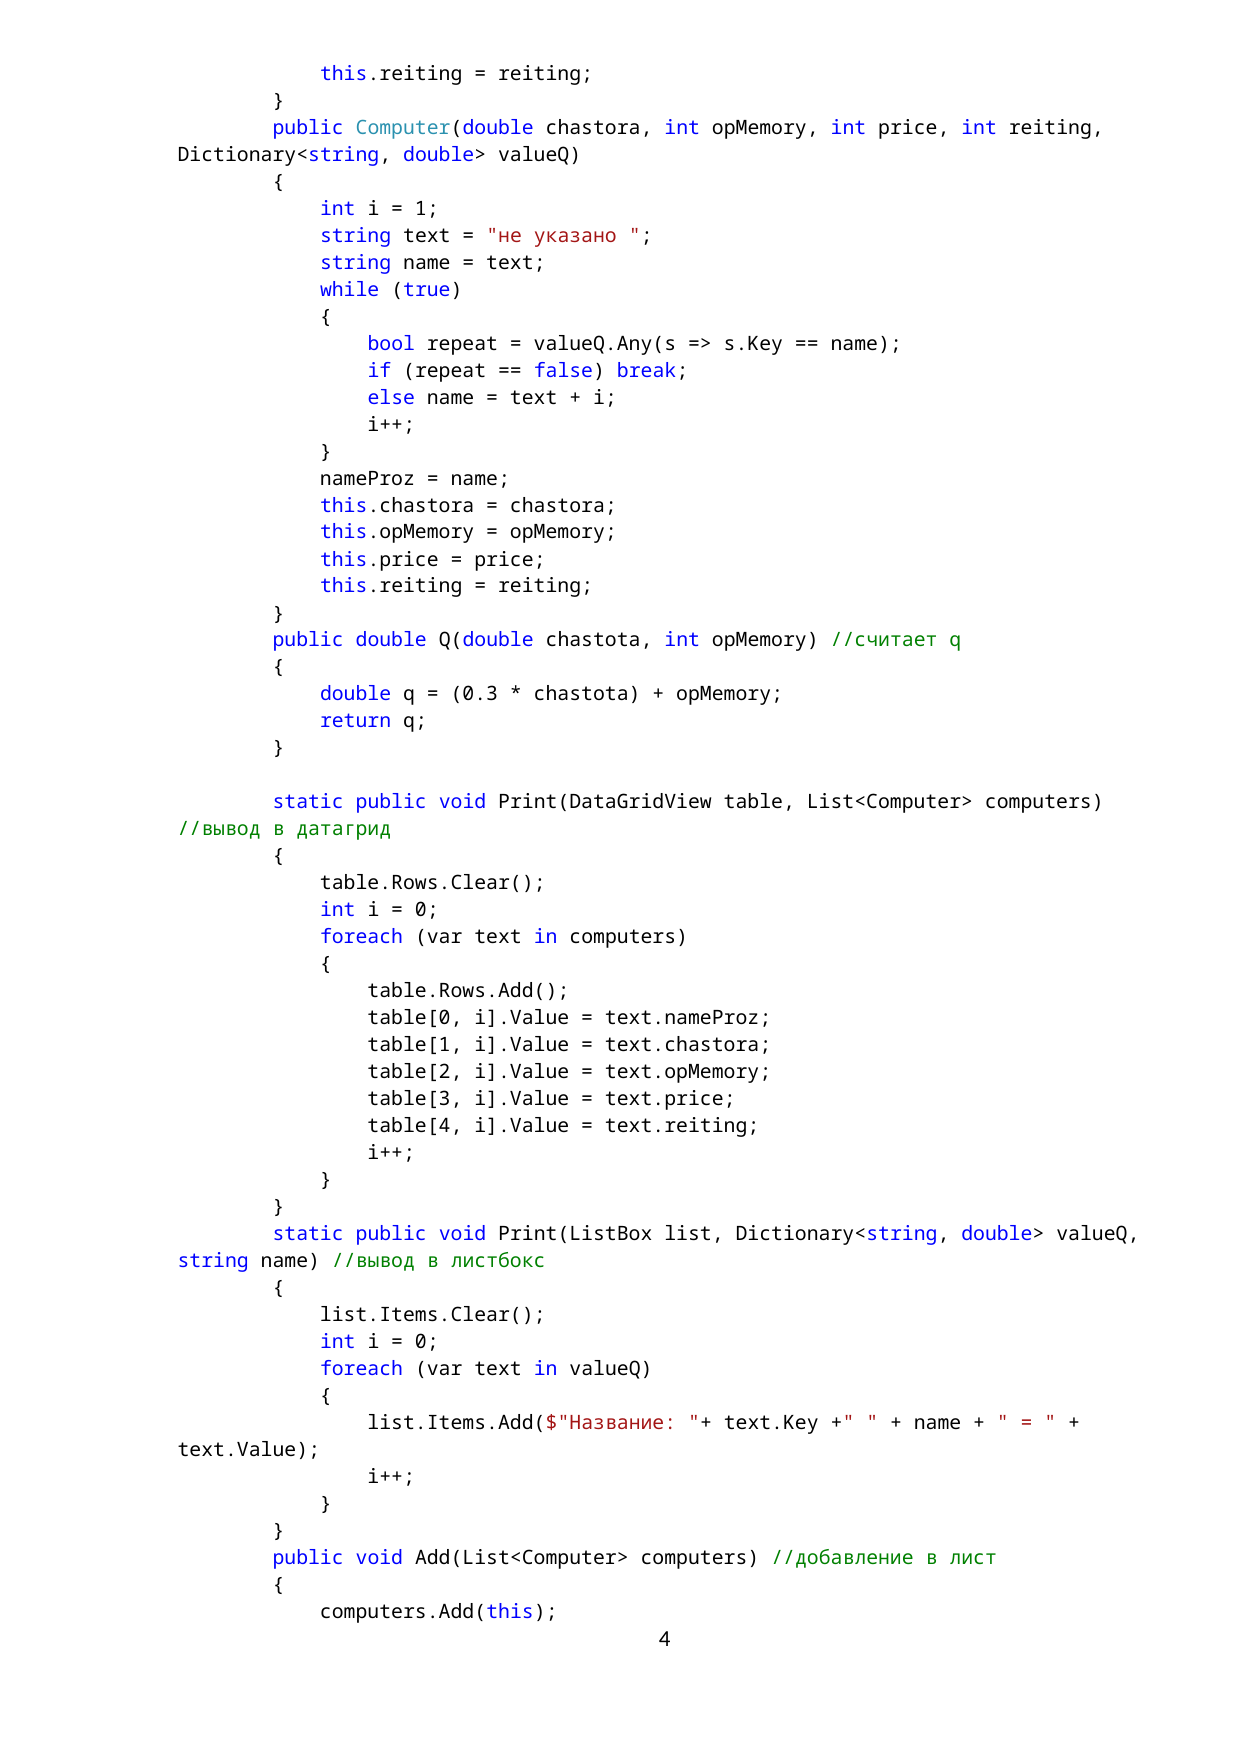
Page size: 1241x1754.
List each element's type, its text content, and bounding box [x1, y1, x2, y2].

text list.Items.Add($"Название: "+ text.Key +" " + name + " = " + text.Value); [177, 1408, 1152, 1462]
text { [177, 167, 1152, 194]
text { [177, 653, 1152, 680]
text double q = (0.3 * chastota) + opMemory; [177, 680, 1152, 707]
text string text = "не указано "; [177, 221, 1152, 248]
text } [177, 1489, 1152, 1516]
text int i = 0; [177, 896, 1152, 922]
text this.chastora = chastora; [177, 491, 1152, 518]
text table[0, i].Value = text.nameProz; [177, 1003, 1152, 1030]
text } [177, 86, 1152, 113]
text else name = text + i; [177, 383, 1152, 410]
text i++; [177, 1138, 1152, 1165]
text this.reiting = reiting; [177, 59, 1152, 86]
text if (repeat == false) break; [177, 356, 1152, 383]
text { [177, 949, 1152, 976]
text { [177, 842, 1152, 868]
text string name = text; [177, 248, 1152, 275]
text table[4, i].Value = text.reiting; [177, 1111, 1152, 1138]
text { [177, 302, 1152, 329]
text { [177, 1273, 1152, 1300]
text public void Add(List<Computer> computers) //добавление в лист [177, 1543, 1152, 1570]
text { [177, 1381, 1152, 1408]
text i++; [177, 410, 1152, 437]
text } [177, 437, 1152, 464]
text this.opMemory = opMemory; [177, 518, 1152, 545]
text list.Items.Clear(); [177, 1300, 1152, 1327]
text foreach (var text in computers) [177, 922, 1152, 949]
text this.price = price; [177, 545, 1152, 572]
text bool repeat = valueQ.Any(s => s.Key == name); [177, 329, 1152, 356]
text static public void Print(DataGridView table, List<Computer> computers) //вывод в датагрид [177, 788, 1152, 842]
text } [177, 1516, 1152, 1543]
text } [177, 1192, 1152, 1219]
text return q; [177, 707, 1152, 734]
text { [177, 1570, 1152, 1597]
text computers.Add(this); [177, 1597, 1152, 1624]
text static public void Print(ListBox list, Dictionary<string, double> valueQ, string name) //вывод в листбокс [177, 1219, 1152, 1273]
text table.Rows.Clear(); [177, 868, 1152, 896]
text } [177, 1165, 1152, 1192]
text public Computer(double chastora, int opMemory, int price, int reiting, Dictionary<string, double> valueQ) [177, 113, 1152, 167]
text } [177, 599, 1152, 626]
text this.reiting = reiting; [177, 572, 1152, 599]
text i++; [177, 1462, 1152, 1489]
text table[3, i].Value = text.price; [177, 1084, 1152, 1111]
text table.Rows.Add(); [177, 976, 1152, 1003]
text int i = 1; [177, 194, 1152, 221]
text public double Q(double chastota, int opMemory) //считает q [177, 626, 1152, 653]
text nameProz = name; [177, 464, 1152, 491]
text int i = 0; [177, 1327, 1152, 1354]
text table[2, i].Value = text.opMemory; [177, 1057, 1152, 1084]
text while (true) [177, 275, 1152, 302]
text table[1, i].Value = text.chastora; [177, 1030, 1152, 1057]
text } [177, 734, 1152, 761]
text foreach (var text in valueQ) [177, 1354, 1152, 1381]
